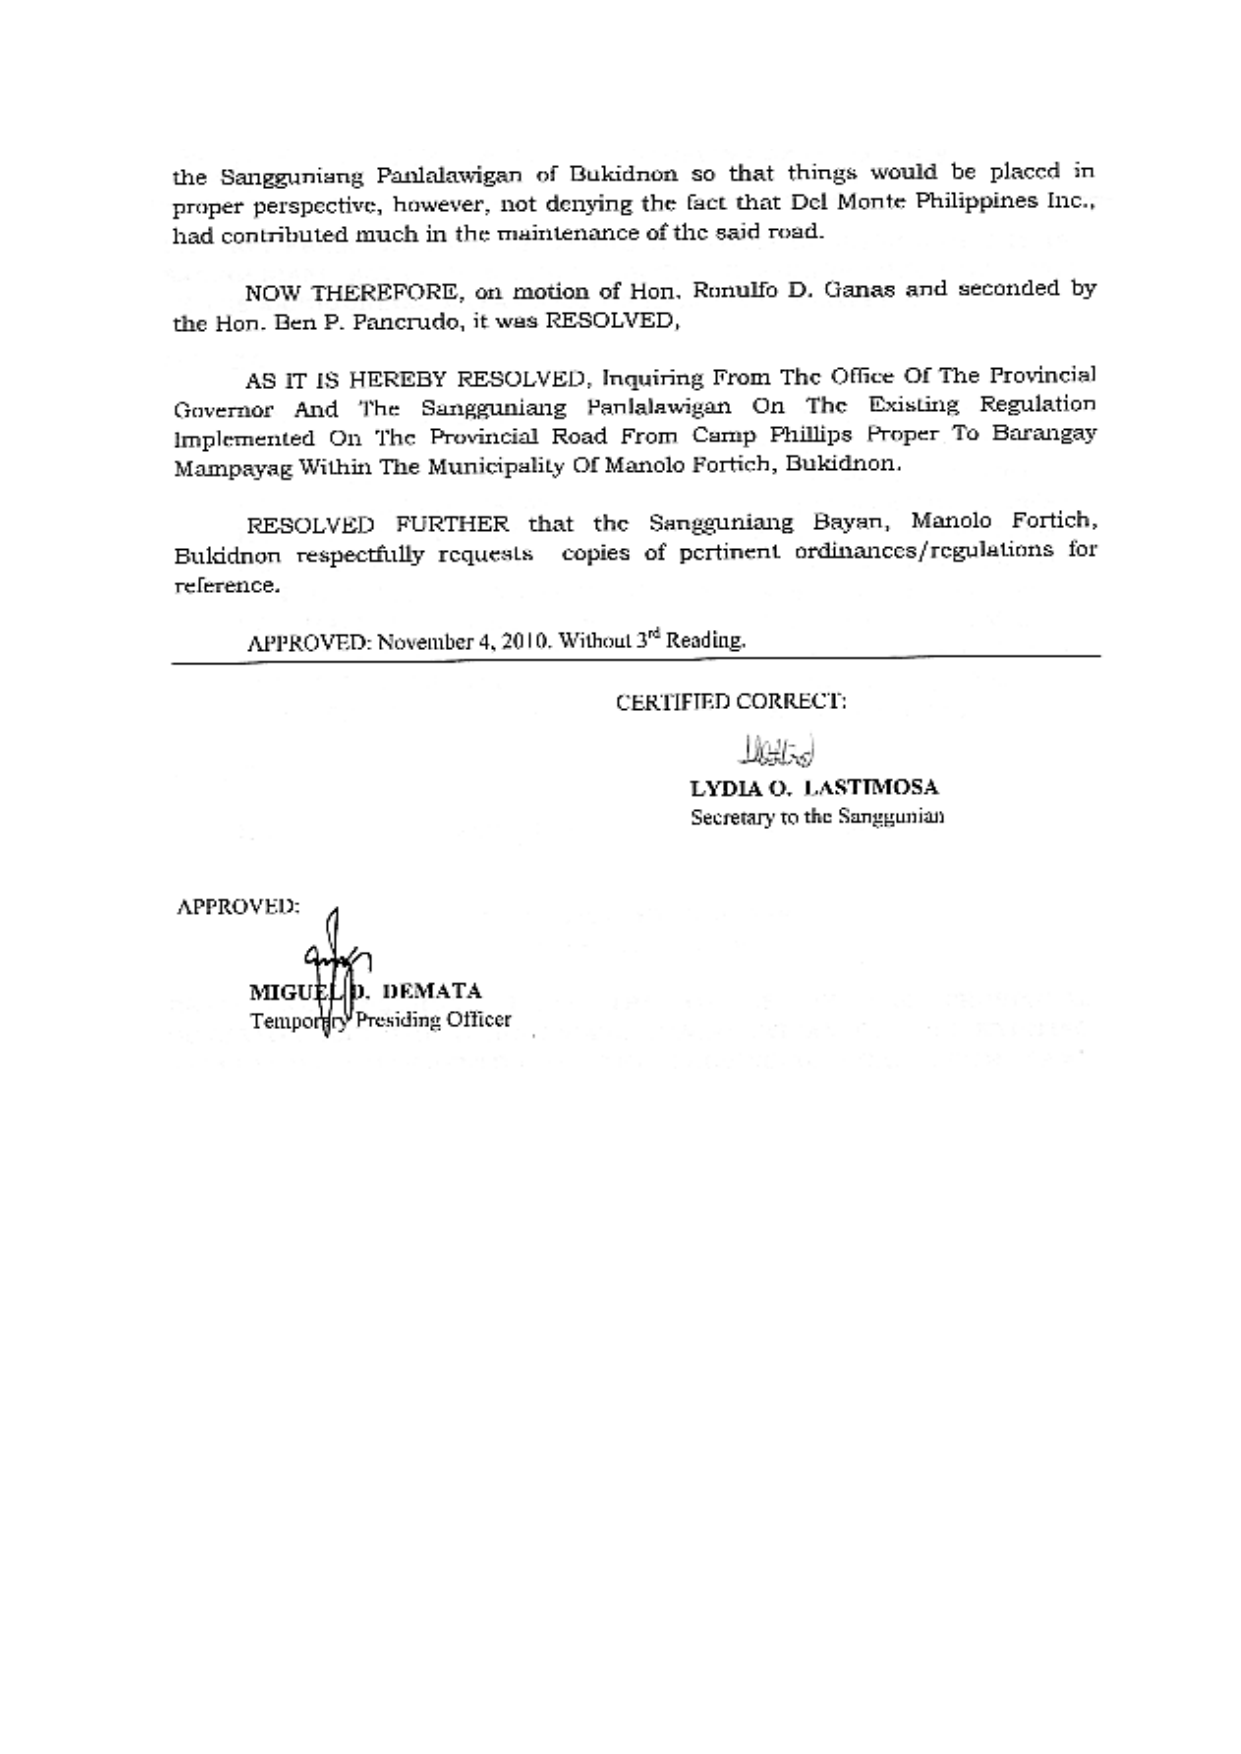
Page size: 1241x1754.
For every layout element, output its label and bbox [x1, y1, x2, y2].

picture [150, 149, 1121, 1069]
